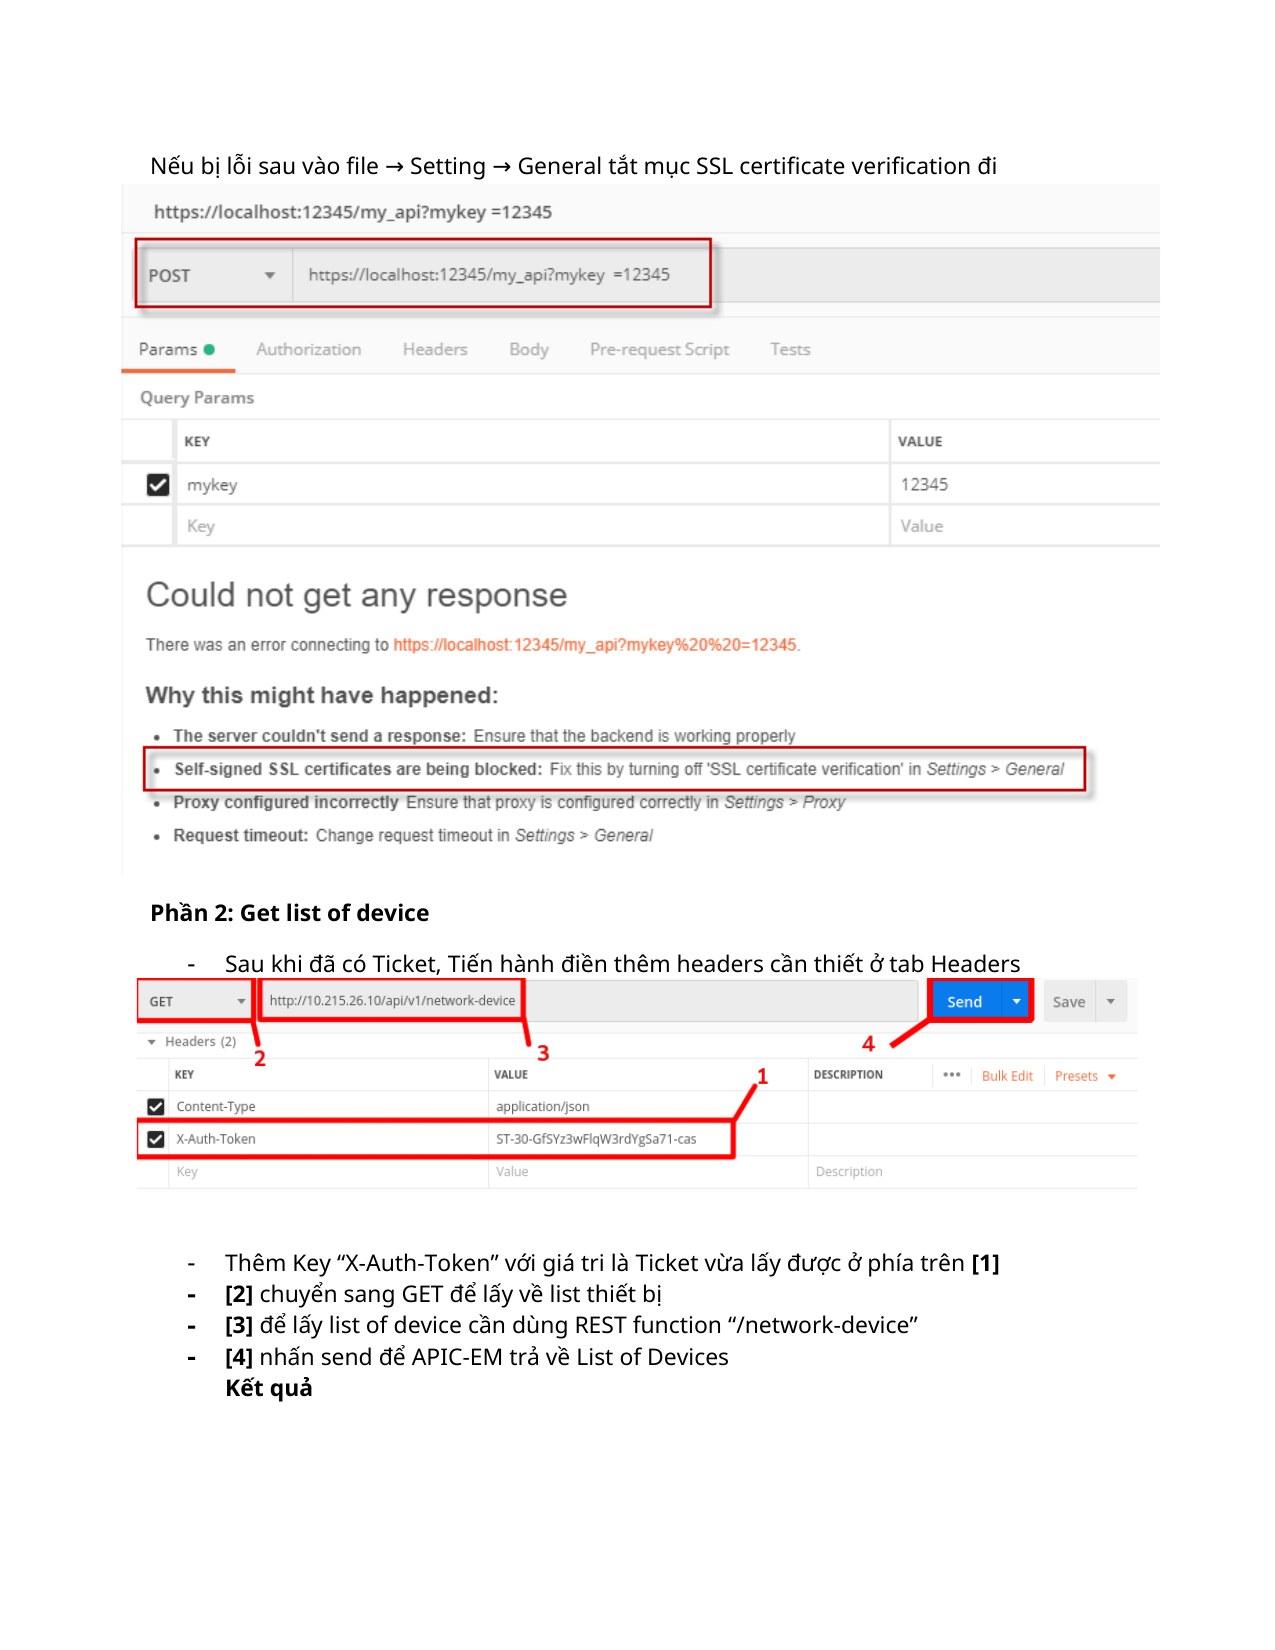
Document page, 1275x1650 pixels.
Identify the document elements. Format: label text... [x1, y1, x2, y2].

picture [136, 978, 1139, 1194]
list Thêm Key “X-Auth-Token” với giá tri là Ticket vừa lấy được ở phía trên [1] [187, 1247, 1125, 1278]
picture [121, 184, 1161, 876]
text Nếu bị lỗi sau vào file → Setting → General tắt mục SSL certificate verification đi [150, 150, 1125, 181]
list [4] nhấn send để APIC-EM trả về List of Devices [187, 1340, 1125, 1372]
list [3] để lấy list of device cần dùng REST function “/network-device” [187, 1309, 1125, 1340]
text Phần 2: Get list of device [150, 876, 1125, 928]
text Kết quả [225, 1372, 1125, 1403]
list Sau khi đã có Ticket, Tiến hành điền thêm headers cần thiết ở tab Headers [187, 948, 1125, 978]
list [2] chuyển sang GET để lấy về list thiết bị [187, 1278, 1125, 1309]
